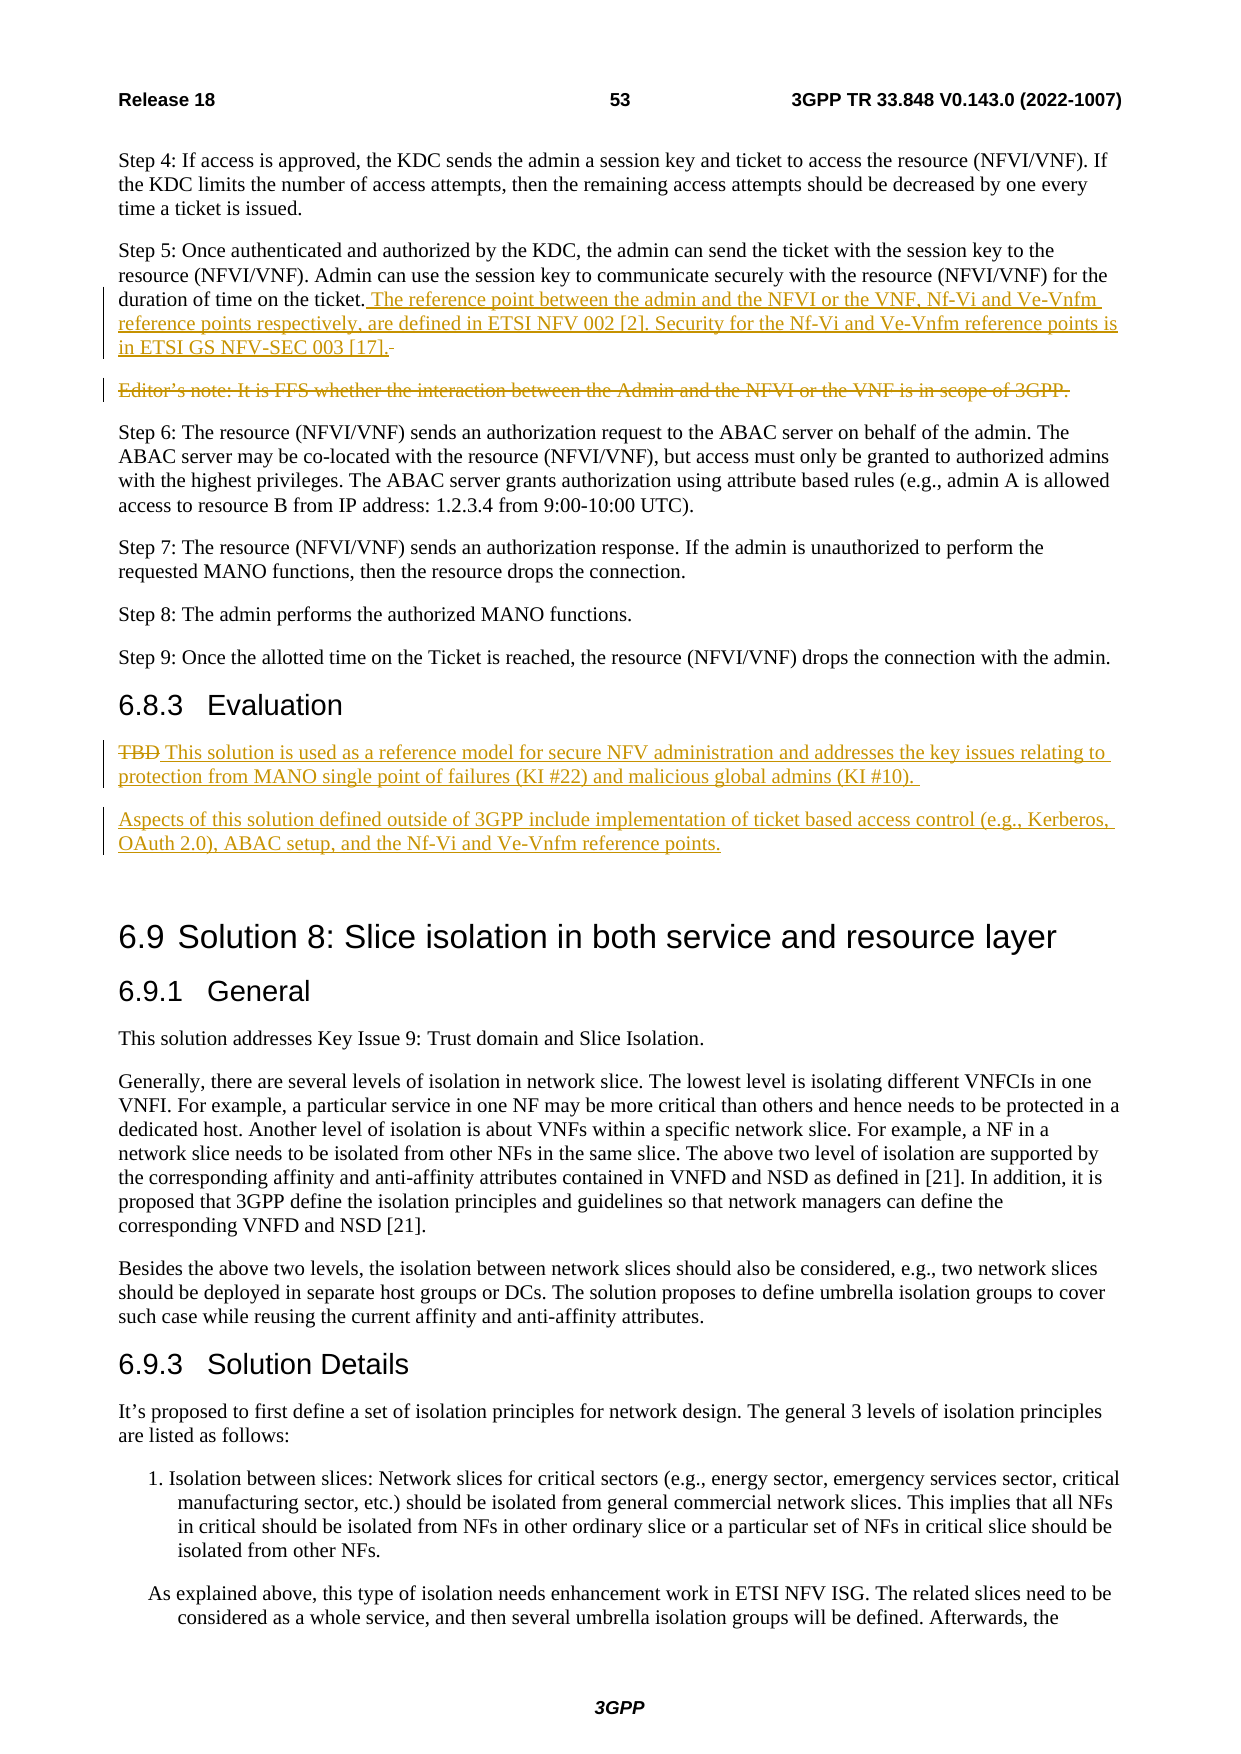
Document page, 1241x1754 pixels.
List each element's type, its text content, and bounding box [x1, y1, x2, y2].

text Step 6: The resource (NFVI/VNF) sends an authorization request to the ABAC server on behalf of the admin. The ABAC server may be co-located with the resource (NFVI/VNF), but access must only be granted to authorized admins with the highest privileges. The ABAC server grants authorization using attribute based rules (e.g., admin A is allowed access to resource B from IP address: 1.2.3.4 from 9:00-10:00 UTC). [118, 420, 1122, 517]
text It’s proposed to first define a set of isolation principles for network design. The general 3 levels of isolation principles are listed as follows: [118, 1399, 1122, 1447]
text Step 9: Once the allotted time on the Ticket is reached, the resource (NFVI/VNF) drops the connection with the admin. [118, 645, 1122, 669]
text Step 4: If access is approved, the KDC sends the admin a session key and ticket to access the resource (NFVI/VNF). If the KDC limits the number of access attempts, then the remaining access attempts should be decreased by one every time a ticket is issued. [118, 147, 1122, 220]
text Step 5: Once authenticated and authorized by the KDC, the admin can send the ticket with the session key to the resource (NFVI/VNF). Admin can use the session key to communicate securely with the resource (NFVI/VNF) for the duration of time on the ticket. [118, 238, 1122, 359]
subtitle 6.9.1 General [118, 974, 1122, 1007]
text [148, 1581, 1122, 1629]
text Besides the above two levels, the isolation between network slices should also be considered, e.g., two network slices should be deployed in separate host groups or DCs. The solution proposes to define umbrella isolation groups to cover such case while reusing the current affinity and anti-affinity attributes. [118, 1256, 1122, 1328]
text Step 7: The resource (NFVI/VNF) sends an authorization response. If the admin is unauthorized to perform the requested MANO functions, then the resource drops the connection. [118, 535, 1122, 583]
text Generally, there are several levels of isolation in network slice. The lowest level is isolating different VNFCIs in one VNFI. For example, a particular service in one NF may be more critical than others and hence needs to be protected in a dedicated host. Another level of isolation is about VNFs within a specific network slice. For example, a NF in a network slice needs to be isolated from other NFs in the same slice. The above two level of isolation are supported by the corresponding affinity and anti-affinity attributes contained in VNFD and NSD as defined in [21]. In addition, it is proposed that 3GPP define the isolation principles and guidelines so that network managers can define the corresponding VNFD and NSD [21]. [118, 1069, 1122, 1237]
subtitle 6.8.3 Evaluation [118, 688, 1122, 721]
text Step 8: The admin performs the authorized MANO functions. [118, 602, 1122, 626]
subtitle 6.9 Solution 8: Slice isolation in both service and resource layer [118, 917, 1122, 955]
subtitle 6.9.3 Solution Details [118, 1347, 1122, 1381]
text This solution addresses Key Issue 9: Trust domain and Slice Isolation. [118, 1026, 1122, 1050]
text 1. Isolation between slices: Network slices for critical sectors (e.g., energy sector, emergency services sector, critical manufacturing sector, etc.) should be isolated from general commercial network slices. This implies that all NFs in critical should be isolated from NFs in other ordinary slice or a particular set of NFs in critical slice should be isolated from other NFs. [148, 1466, 1122, 1562]
